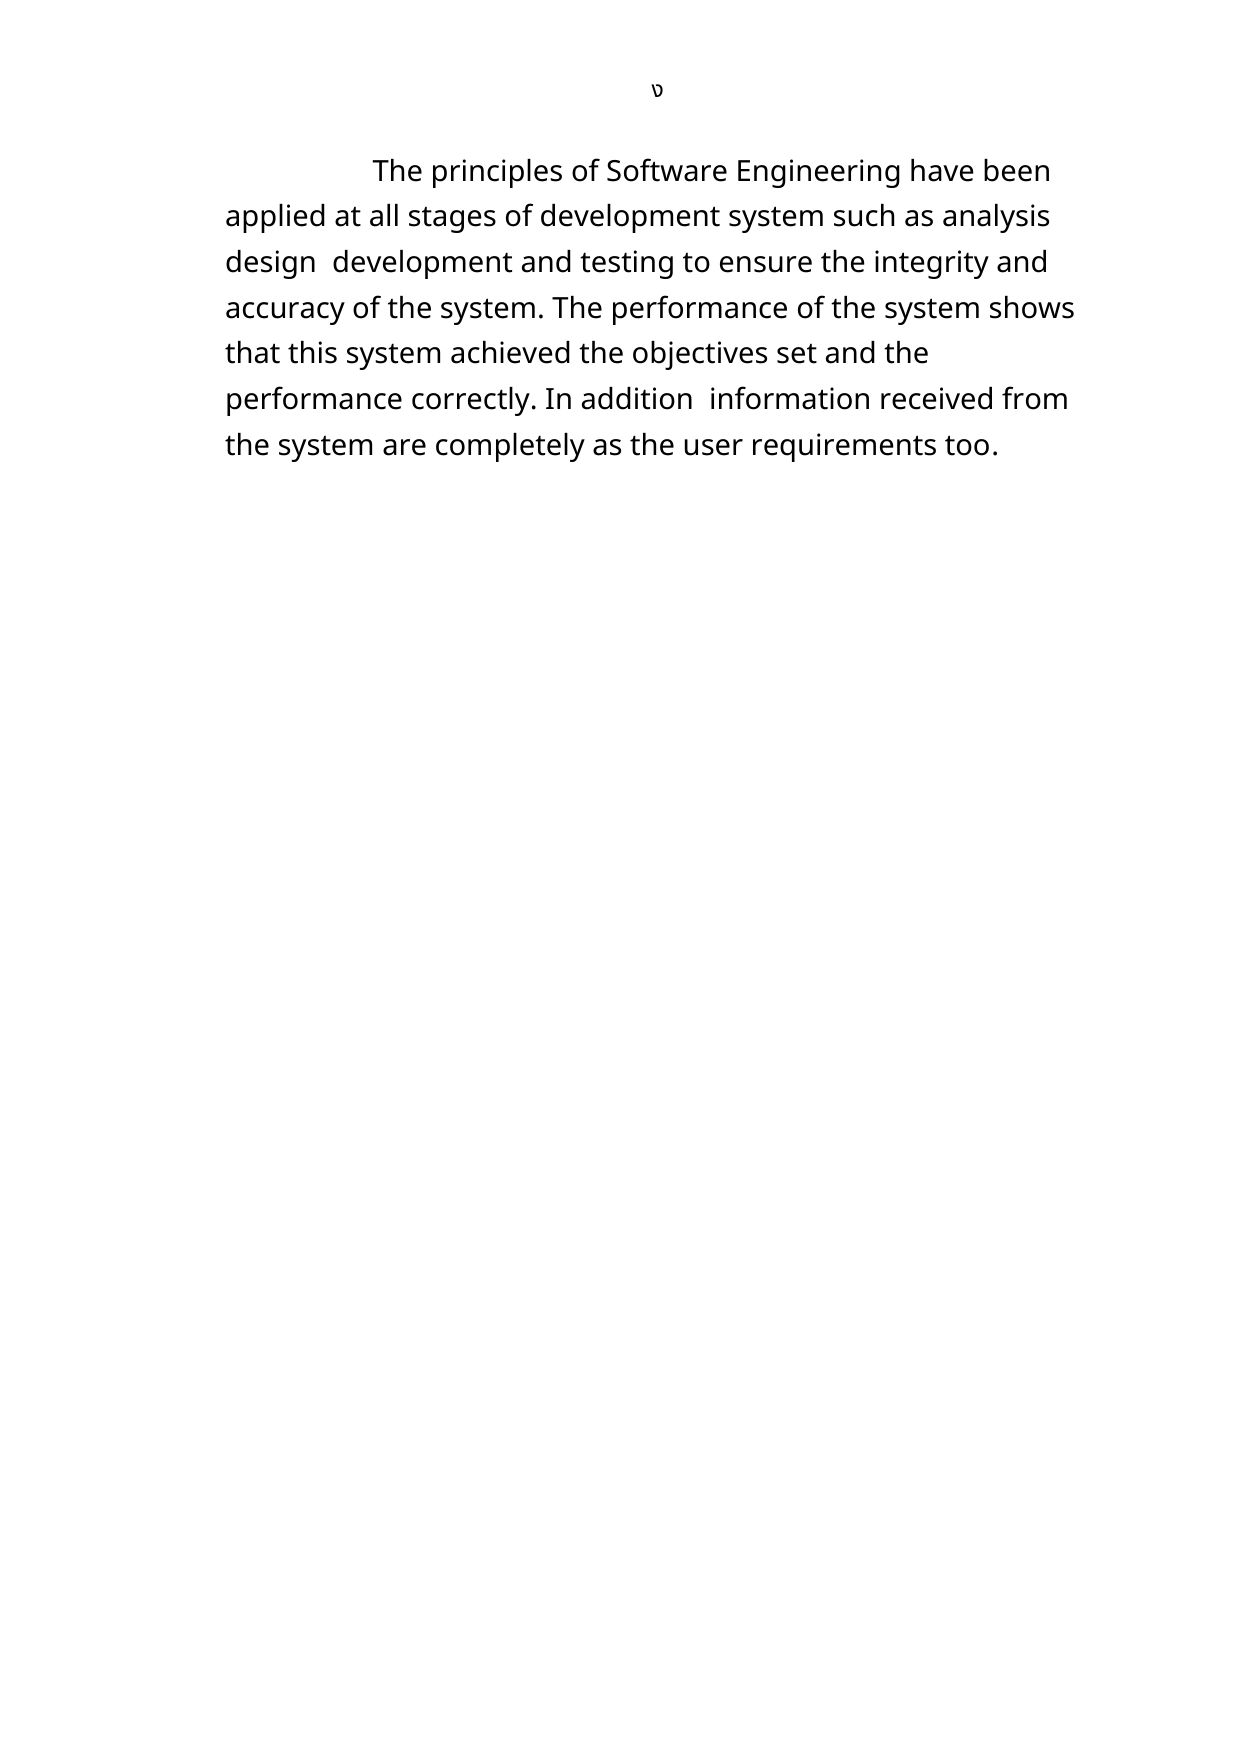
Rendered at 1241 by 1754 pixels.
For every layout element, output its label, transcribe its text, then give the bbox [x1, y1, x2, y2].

text The principles of Software Engineering have been applied at all stages of development system such as analysis design development and testing to ensure the integrity and accuracy of the system. The performance of the system shows that this system achieved the objectives set and the performance correctly. In addition information received from the system are completely as the user requirements too. [225, 150, 1090, 463]
